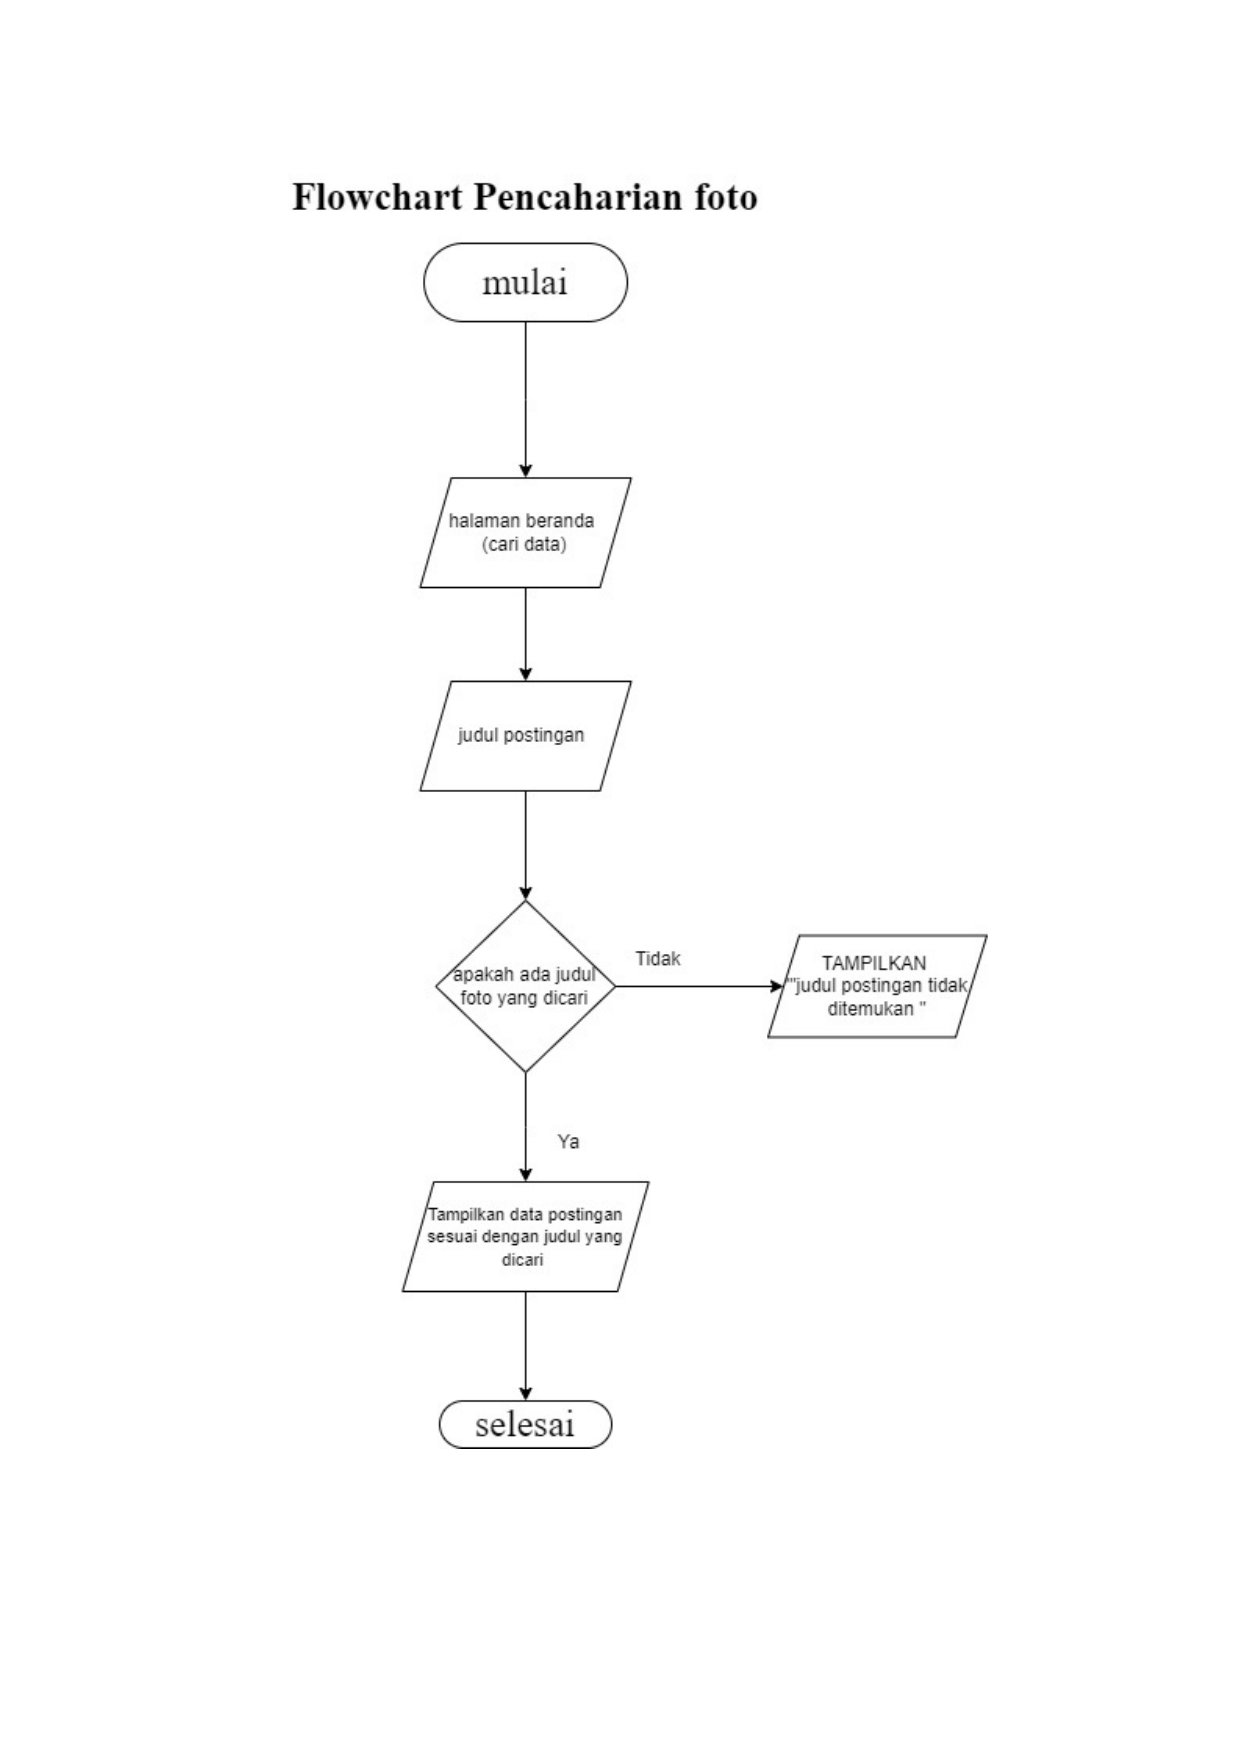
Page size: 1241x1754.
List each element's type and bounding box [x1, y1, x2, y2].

picture [150, 150, 988, 1449]
